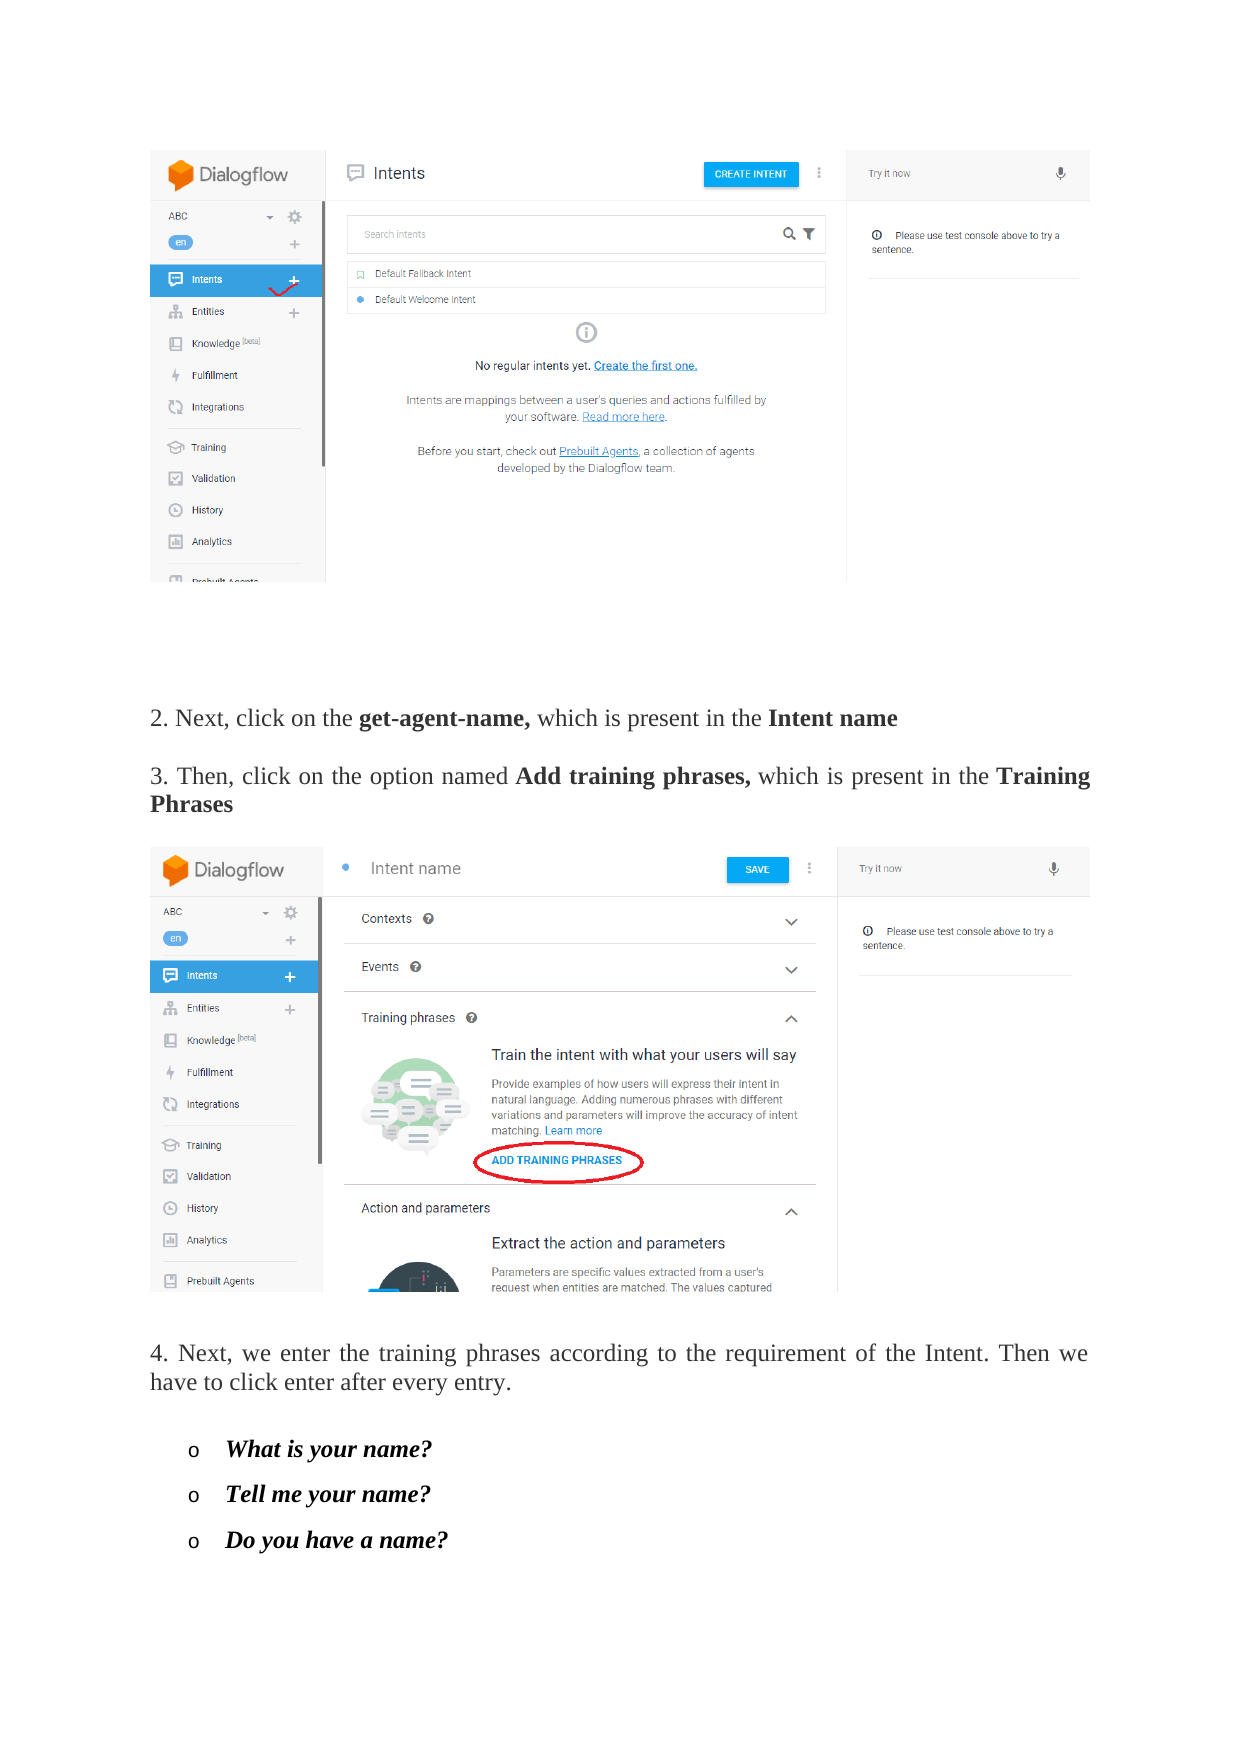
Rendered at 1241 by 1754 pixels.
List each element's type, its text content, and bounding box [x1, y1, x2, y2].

picture [150, 150, 1091, 582]
list Do you have a name? [187, 1515, 1090, 1554]
picture [150, 847, 1091, 1292]
text 4. Next, we enter the training phrases according to the requirement of the Intent. Then we have to click enter after every entry. [150, 1338, 1090, 1396]
text 2. Next, click on the get-agent-name, which is present in the Intent name [150, 703, 1090, 732]
list Tell me your name? [187, 1470, 1090, 1509]
list What is your name? [187, 1425, 1090, 1464]
text 3. Then, click on the option named Add training phrases, which is present in the Training Phrases [150, 761, 1090, 818]
